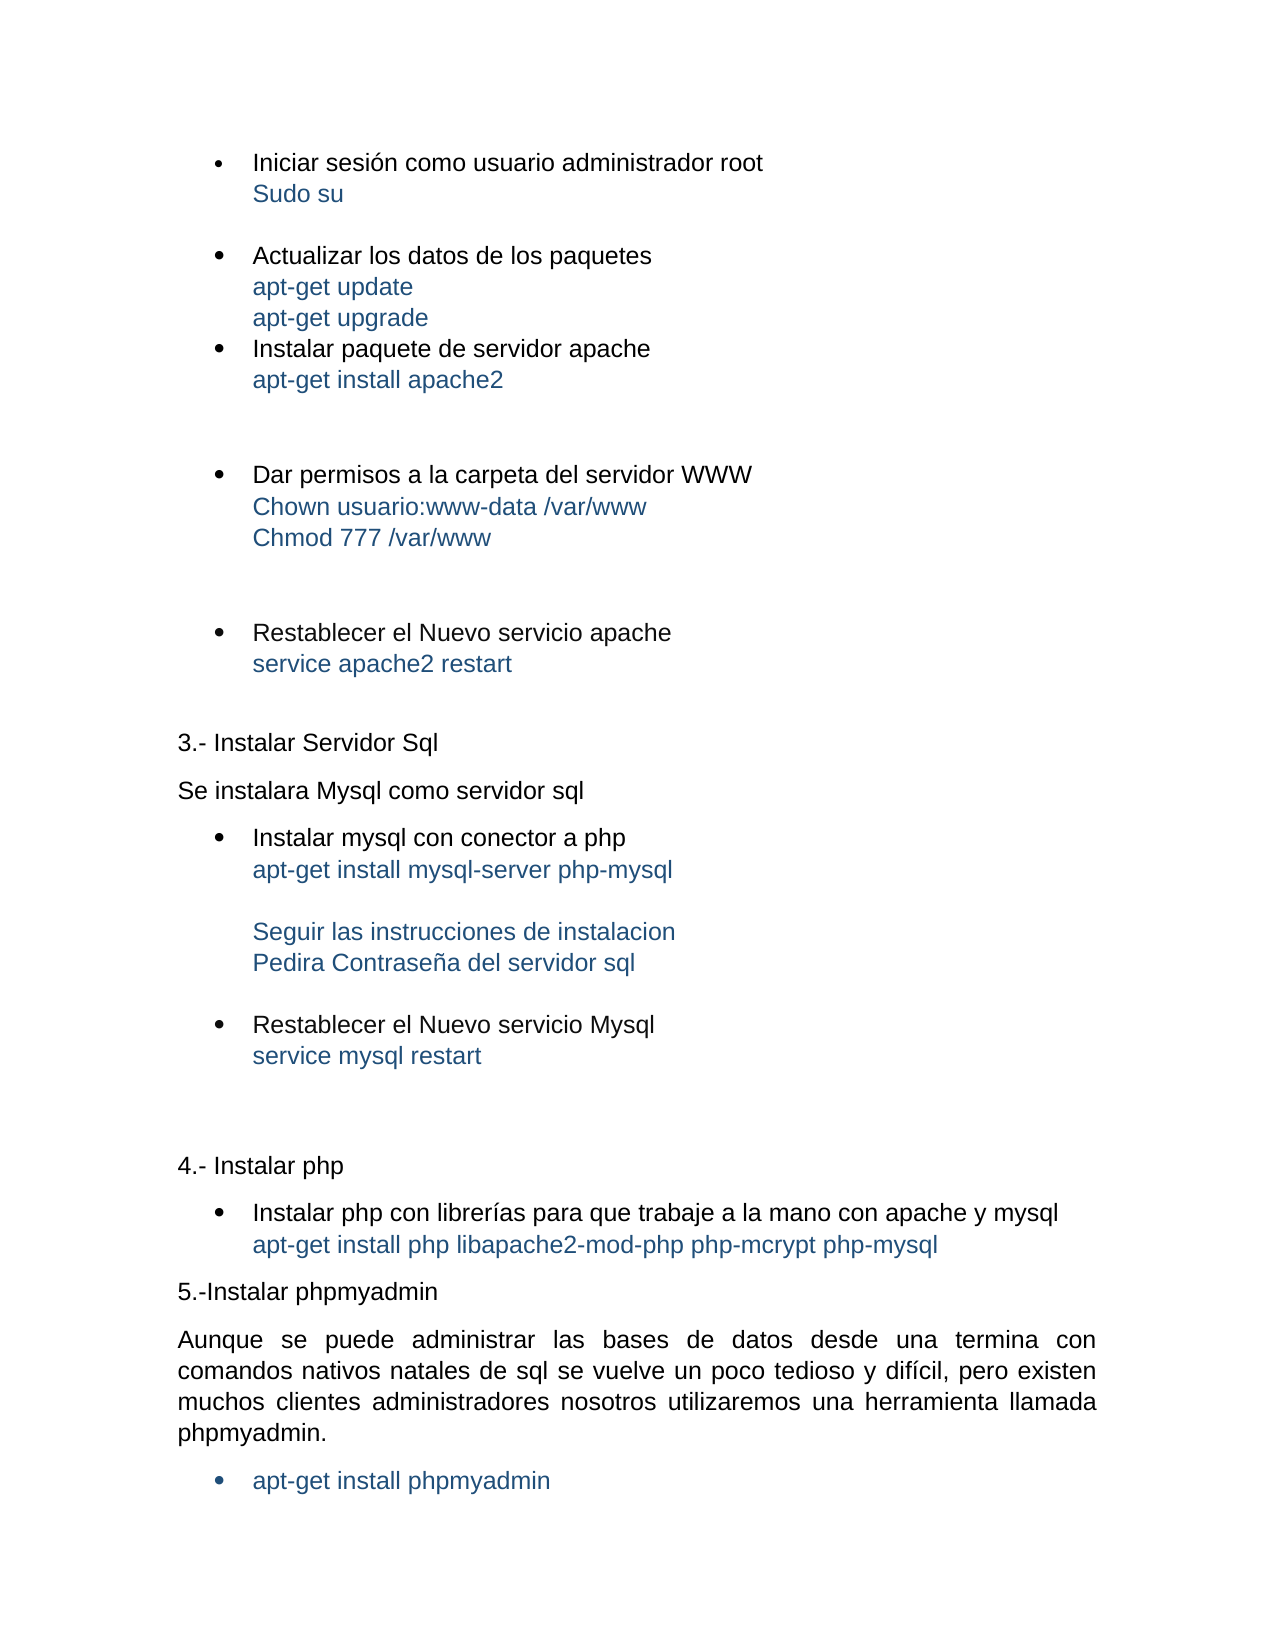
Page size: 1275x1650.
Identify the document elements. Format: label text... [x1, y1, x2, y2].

list apt-get update [252, 272, 1098, 301]
list Chmod 777 /var/www [252, 523, 1098, 551]
text 5.-Instalar phpmyadmin [177, 1277, 1098, 1306]
list apt-get install apache2 [252, 365, 1098, 394]
list service mysql restart [252, 1041, 1098, 1070]
list Chown usuario:www-data /var/www [252, 492, 1098, 520]
list Pedira Contraseña del servidor sql [252, 948, 1098, 976]
list apt-get install phpmyadmin [215, 1466, 1098, 1495]
text 3.- Instalar Servidor Sql [177, 728, 1098, 757]
text Se instalara Mysql como servidor sql [177, 776, 1098, 804]
list Instalar paquete de servidor apache [215, 334, 1098, 363]
list Restablecer el Nuevo servicio apache [215, 618, 1098, 647]
text Aunque se puede administrar las bases de datos desde una termina con comandos nativos natales de sql se vuelve un poco tedioso y difícil, pero existen muchos clientes administradores nosotros utilizaremos una herramienta llamada phpmyadmin. [177, 1325, 1098, 1447]
list Restablecer el Nuevo servicio Mysql [215, 1010, 1098, 1039]
list apt-get install php libapache2-mod-php php-mcrypt php-mysql [252, 1229, 1098, 1258]
list Instalar php con librerías para que trabaje a la mano con apache y mysql [215, 1198, 1098, 1227]
list apt-get install mysql-server php-mysql [252, 854, 1098, 883]
list service apache2 restart [252, 649, 1098, 678]
text 4.- Instalar php [177, 1151, 1098, 1179]
list Actualizar los datos de los paquetes [215, 241, 1098, 269]
list Iniciar sesión como usuario administrador root [215, 148, 1098, 176]
list Seguir las instrucciones de instalacion [252, 917, 1098, 945]
list apt-get upgrade [252, 303, 1098, 332]
list Sudo su [252, 179, 1098, 207]
list Instalar mysql con conector a php [215, 823, 1098, 852]
list Dar permisos a la carpeta del servidor WWW [215, 461, 1098, 489]
